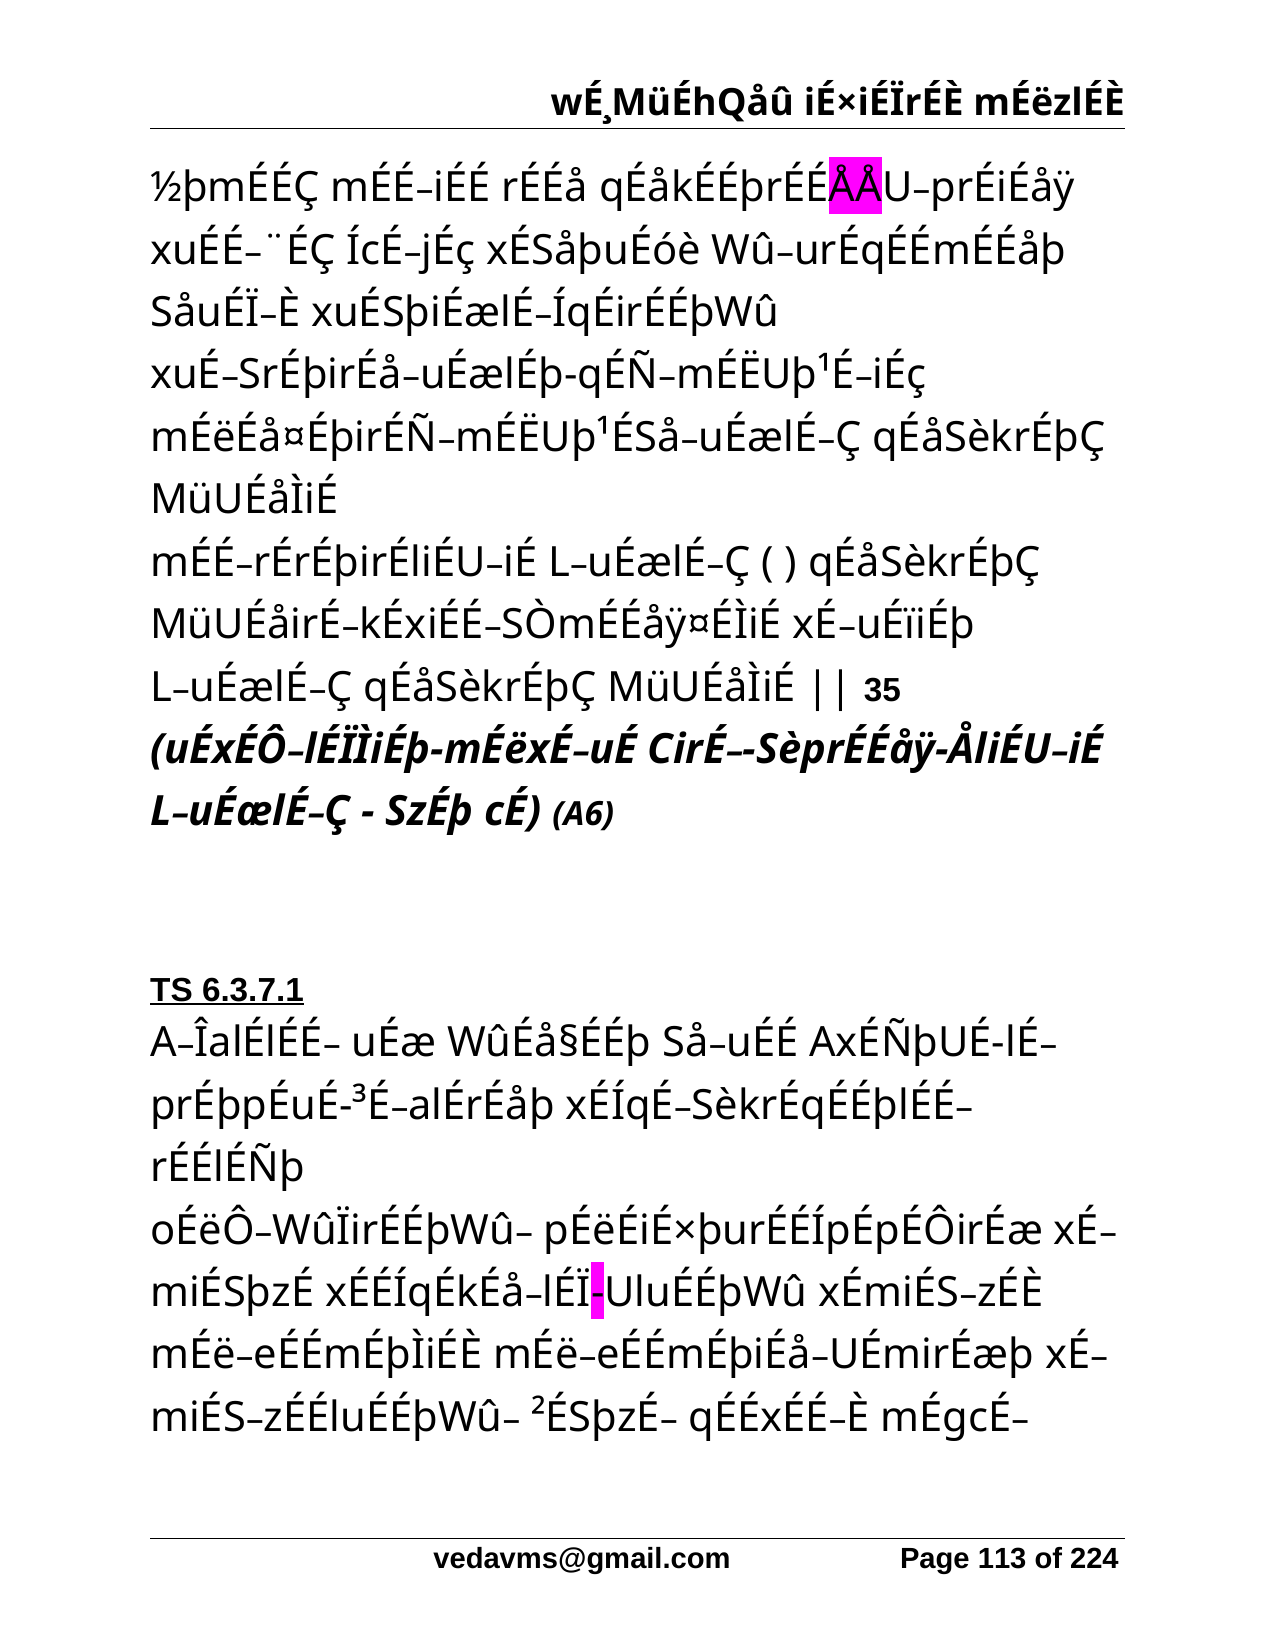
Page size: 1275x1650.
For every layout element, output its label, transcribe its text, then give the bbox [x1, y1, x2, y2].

text rÉiÉç mÉ–zÉÑU–mÉÉÇ mÉå–ÂU–xÉÏirÉÉþWæû–wÉ ½þmÉÉÇ mÉÉ–iÉÉ rÉÉå qÉåkÉÉþrÉÉÅÅU–prÉiÉåÿ [882, 157, 1125, 214]
text mÉÉ–rÉrÉþirÉliÉU–iÉ L–uÉælÉ–Ç ( ) qÉåSèkrÉþÇ MüUÉåirÉ–kÉxiÉÉ–SÒmÉÉåÿ¤ÉÌiÉ xÉ–uÉïiÉþ [150, 532, 1125, 651]
text xuÉ–SrÉþirÉå–uÉælÉþ-qÉÑ–mÉËUþ¹É–iÉç mÉëÉå¤ÉþirÉÑ–mÉËUþ¹ÉSå–uÉælÉ–Ç qÉåSèkrÉþÇ MüUÉåÌiÉ [150, 344, 1125, 526]
text oÉëÔ–WûÏirÉÉþWû– pÉëÉiÉ×þurÉÉÍpÉpÉÔirÉæ xÉ–miÉSþzÉ xÉÉÍqÉkÉå–lÉÏ-UluÉÉþWû xÉmiÉS–zÉÈ [150, 1199, 1125, 1319]
text L–uÉælÉ–Ç qÉåSèkrÉþÇ MüUÉåÌiÉ || 35 [150, 656, 1125, 713]
text A–ÎalÉlÉÉ– uÉæ WûÉå§ÉÉþ Så–uÉÉ AxÉÑþUÉ-lÉ–prÉþpÉuÉ-³É–alÉrÉåþ xÉÍqÉ–SèkrÉqÉÉþlÉÉ–rÉÉlÉÑþ [150, 1012, 1125, 1194]
text mÉë–eÉÉmÉþÌiÉÈ mÉë–eÉÉmÉþiÉå–UÉmirÉæþ xÉ–miÉS–zÉÉluÉÉþWû– ²ÉSþzÉ– qÉÉxÉÉ–È mÉgcÉ–iÉïuÉ–È [150, 1324, 1125, 1443]
text TS 6.3.7.1 [150, 970, 1125, 1008]
text xuÉÉ–¨ÉÇ ÍcÉ–jÉç xÉSåþuÉóè Wû–urÉqÉÉmÉÉåþ SåuÉÏ–È xuÉSþiÉælÉ–ÍqÉirÉÉþWû [150, 219, 1125, 339]
text (uÉxÉÔ–lÉÏÌiÉþ-mÉëxÉ–uÉ CirÉ–-SèprÉÉåÿ-ÅliÉU–iÉ L–uÉælÉ–Ç - SzÉþ cÉ) (A6) [150, 719, 1125, 838]
text rÉiÉç mÉ–zÉÑU–mÉÉÇ mÉå–ÂU–xÉÏirÉÉþWæû–wÉ ½þmÉÉÇ mÉÉ–iÉÉ rÉÉå qÉåkÉÉþrÉÉÅÅU–prÉiÉåÿ [150, 157, 829, 214]
